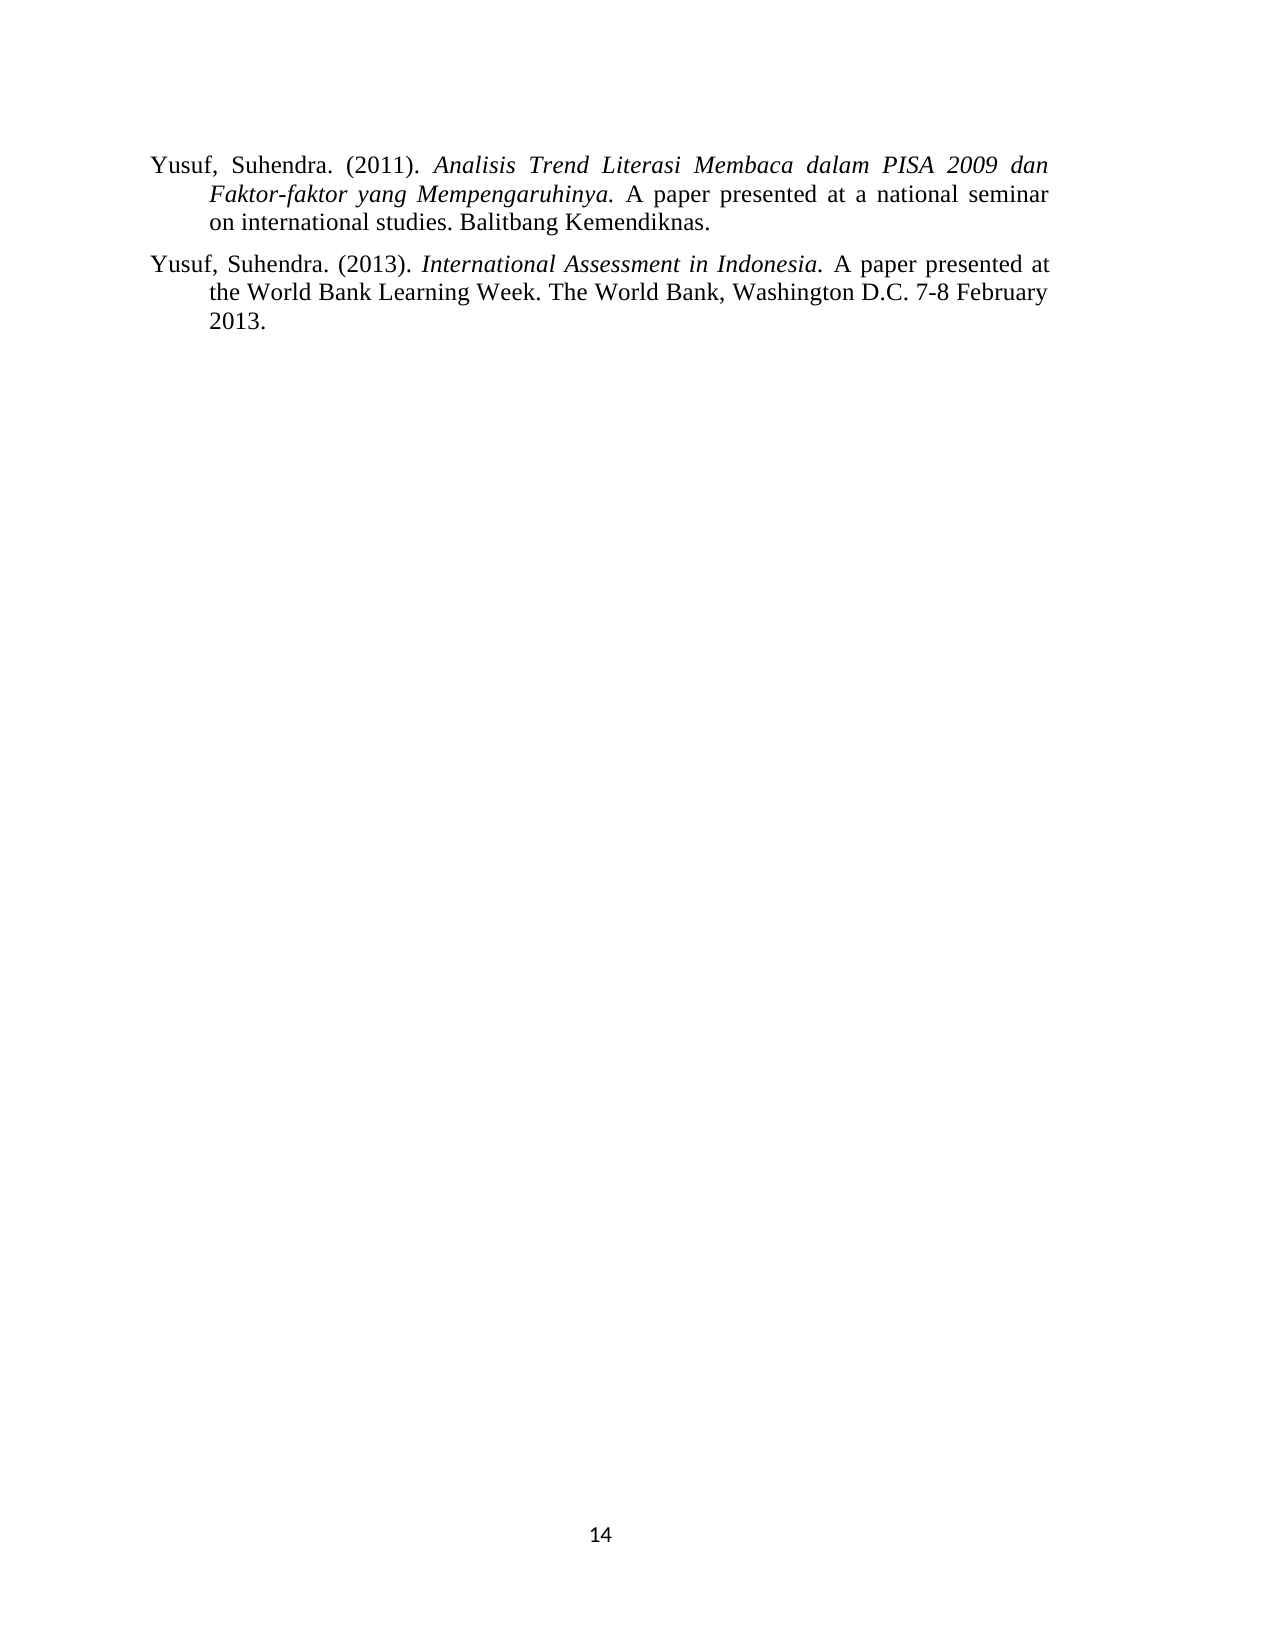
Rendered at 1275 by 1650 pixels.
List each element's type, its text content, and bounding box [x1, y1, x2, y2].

text Yusuf, Suhendra. (2011). Analisis Trend Literasi Membaca dalam PISA 2009 dan Faktor-faktor yang Mempengaruhinya. A paper presented at a national seminar on international studies. Balitbang Kemendiknas. [150, 150, 1050, 236]
text Yusuf, Suhendra. (2013). International Assessment in Indonesia. A paper presented at the World Bank Learning Week. The World Bank, Washington D.C. 7-8 February 2013. [150, 249, 1050, 335]
